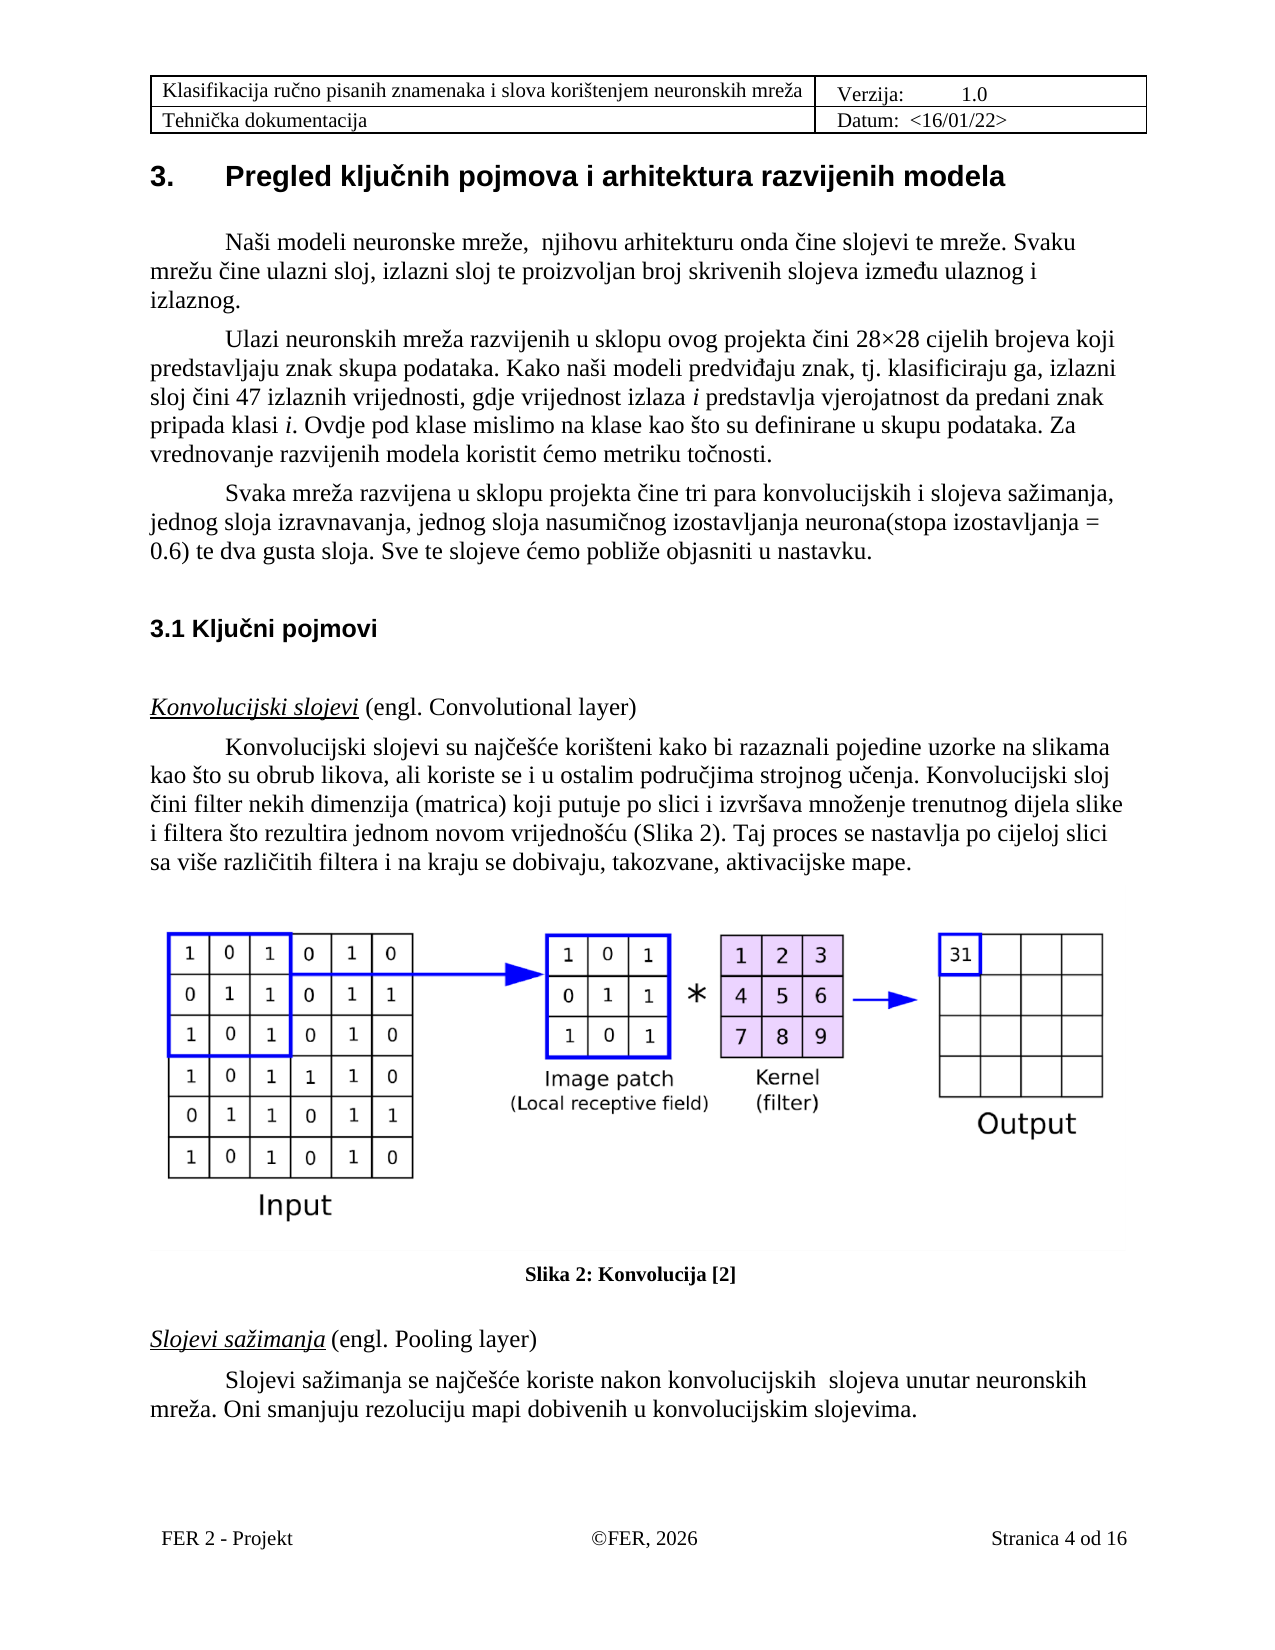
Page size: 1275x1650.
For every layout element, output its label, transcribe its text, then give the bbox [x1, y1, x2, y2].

text Ulazi neuronskih mreža razvijenih u sklopu ovog projekta čini 28×28 cijelih brojeva koji predstavljaju znak skupa podataka. Kako naši modeli predviđaju znak, tj. klasificiraju ga, izlazni sloj čini 47 izlaznih vrijednosti, gdje vrijednost izlaza i predstavlja vjerojatnost da predani znak pripada klasi i. Ovdje pod klase mislimo na klase kao što su definirane u skupu podataka. Za vrednovanje razvijenih modela koristit ćemo metriku točnosti. [150, 324, 1125, 468]
subtitle Pregled ključnih pojmova i arhitektura razvijenih modela [150, 159, 1125, 192]
picture [150, 885, 1126, 1251]
text Konvolucijski slojevi su najčešće korišteni kako bi razaznali pojedine uzorke na slikama kao što su obrub likova, ali koriste se i u ostalim područjima strojnog učenja. Konvolucijski sloj čini filter nekih dimenzija (matrica) koji putuje po slici i izvršava množenje trenutnog dijela slike i filtera što rezultira jednom novom vrijednošću (Slika 2). Taj proces se nastavlja po cijeloj slici sa više različitih filtera i na kraju se dobivaju, takozvane, aktivacijske mape. [150, 732, 1125, 875]
text Naši modeli neuronske mreže, njihovu arhitekturu onda čine slojevi te mreže. Svaku mrežu čine ulazni sloj, izlazni sloj te proizvoljan broj skrivenih slojeva između ulaznog i izlaznog. [150, 227, 1125, 314]
text Slojevi sažimanja (engl. Pooling layer) [150, 1324, 1125, 1353]
text Slojevi sažimanja se najčešće koriste nakon konvolucijskih slojeva unutar neuronskih mreža. Oni smanjuju rezoluciju mapi dobivenih u konvolucijskim slojevima. [150, 1365, 1125, 1423]
text Konvolucijski slojevi (engl. Convolutional layer) [150, 692, 1125, 721]
text 3.1 Ključni pojmovi [150, 614, 1125, 643]
text Slika 2: Konvolucija [2] [450, 1261, 1125, 1286]
text Svaka mreža razvijena u sklopu projekta čine tri para konvolucijskih i slojeva sažimanja, jednog sloja izravnavanja, jednog sloja nasumičnog izostavljanja neurona(stopa izostavljanja = 0.6) te dva gusta sloja. Sve te slojeve ćemo pobliže objasniti u nastavku. [150, 478, 1125, 564]
